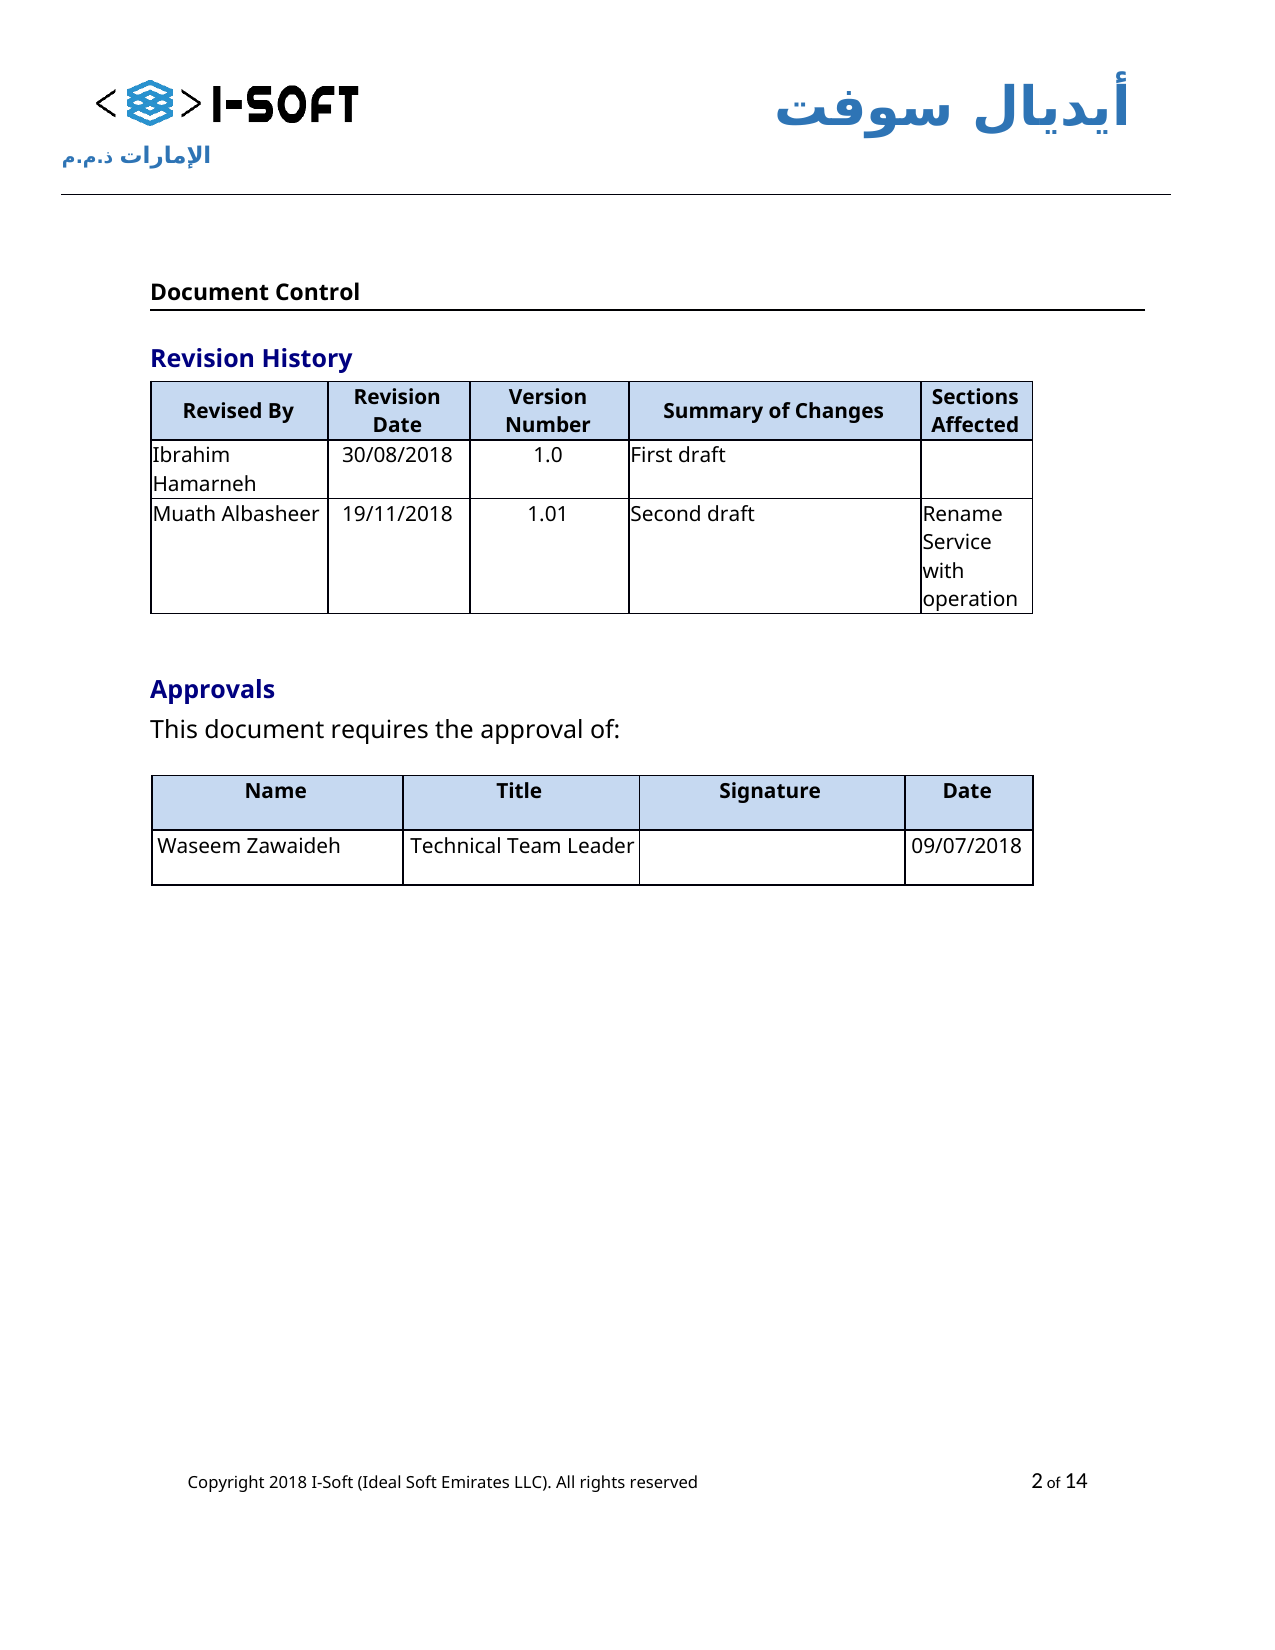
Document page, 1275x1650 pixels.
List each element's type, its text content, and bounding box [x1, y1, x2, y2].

table_cell 30/08/2018 [329, 441, 469, 497]
text Document Control [150, 276, 1145, 309]
table_cell 1.01 [471, 499, 628, 613]
table_header Sections Affected [922, 382, 1032, 439]
table_cell Rename Service with operation [922, 499, 1032, 613]
table_cell 09/07/2018 [906, 831, 1032, 884]
text Approvals [150, 672, 1125, 706]
table_cell Muath Albasheer [152, 499, 327, 613]
table_header Date [906, 776, 1032, 829]
table_header Title [404, 776, 639, 829]
text This document requires the approval of: [150, 712, 1125, 746]
text Revision History [150, 340, 1125, 374]
table_header Revision Date [329, 382, 469, 439]
table_header Name [153, 776, 402, 829]
table_cell 1.0 [471, 441, 628, 497]
table_header Version Number [471, 382, 628, 439]
table_cell Waseem Zawaideh [153, 831, 402, 884]
table_cell [640, 831, 904, 884]
table_cell Second draft [630, 499, 920, 613]
table_header Summary of Changes [630, 382, 920, 439]
table_cell First draft [630, 441, 920, 497]
table_header Signature [640, 776, 904, 829]
table_cell [922, 441, 1032, 497]
table_cell Technical Team Leader [404, 831, 639, 884]
table_header Revised By [152, 382, 327, 439]
table_cell 19/11/2018 [329, 499, 469, 613]
table_cell Ibrahim Hamarneh [152, 441, 327, 497]
picture [61, 80, 393, 126]
